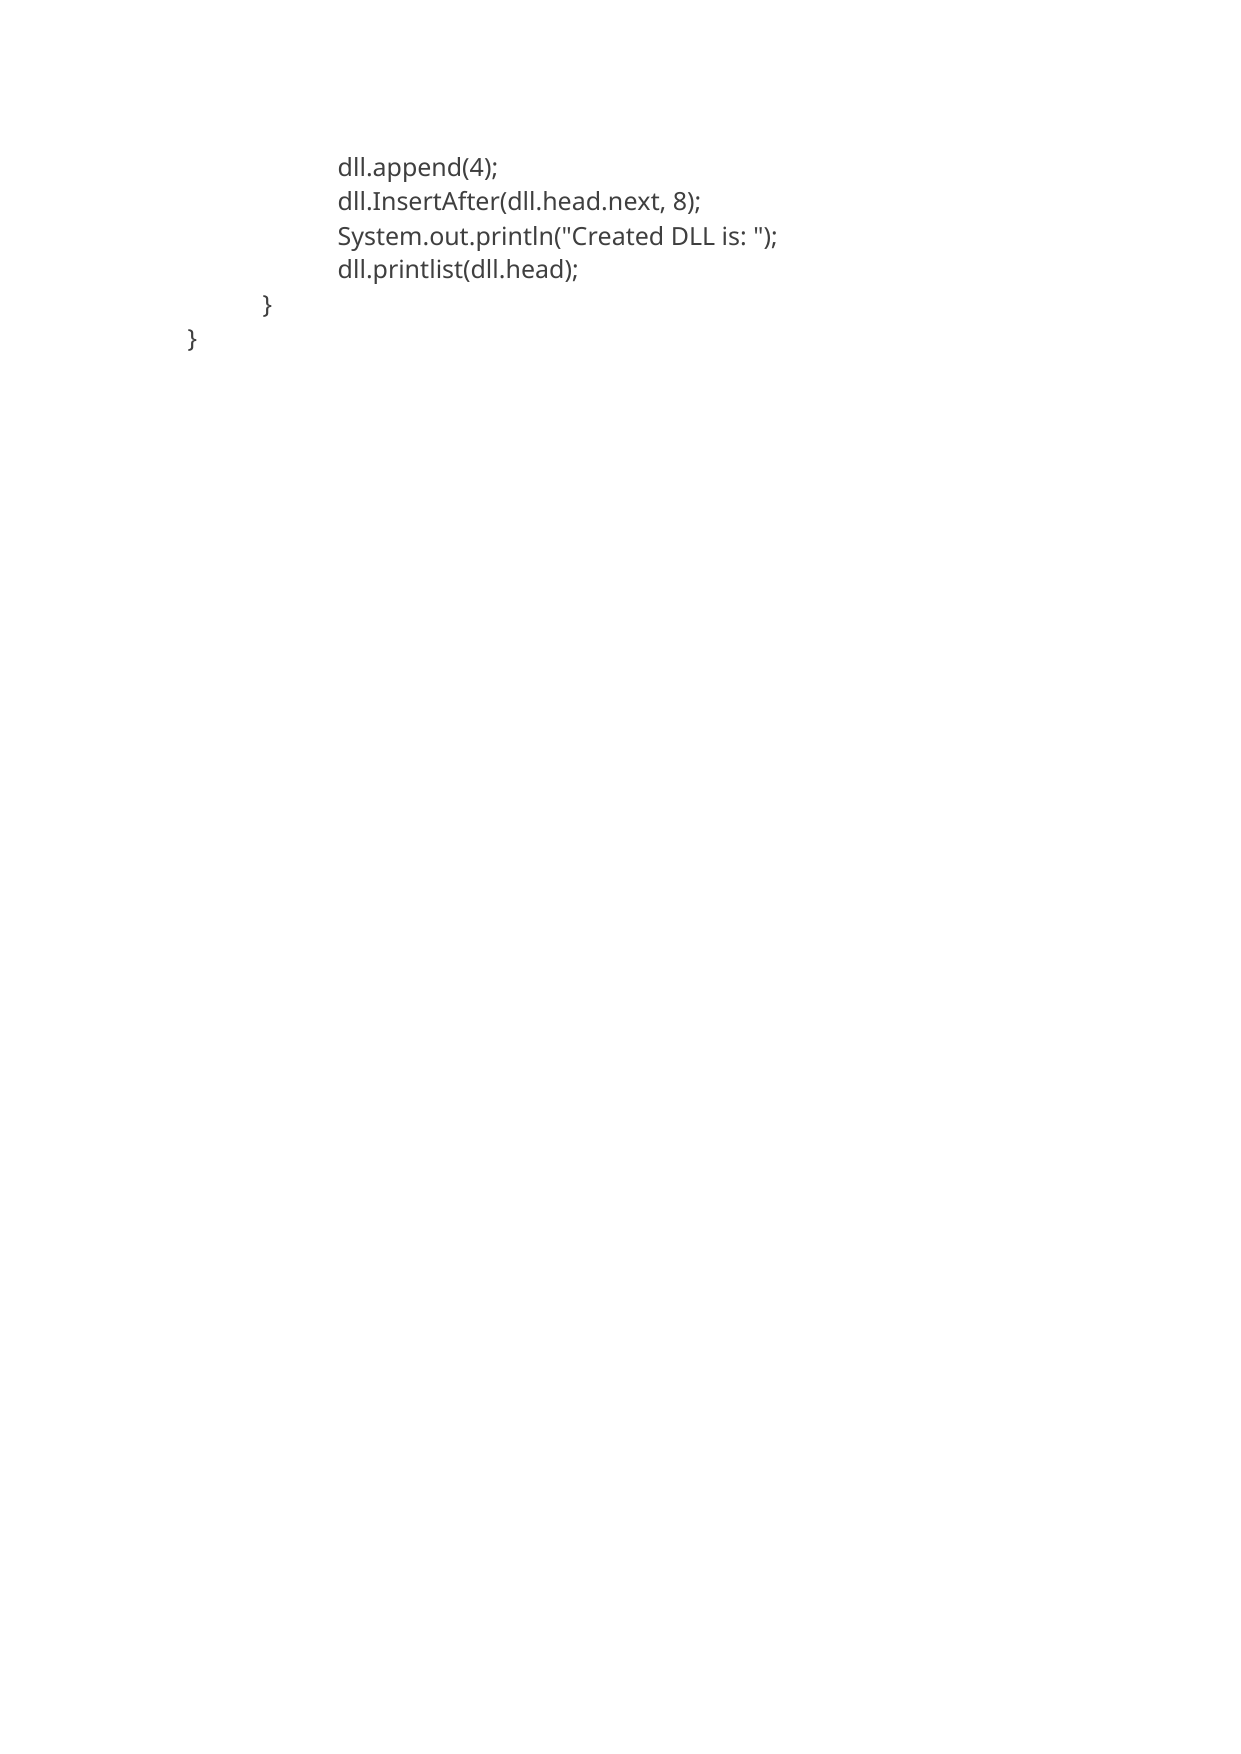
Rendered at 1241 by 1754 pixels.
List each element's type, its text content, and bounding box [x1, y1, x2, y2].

text dll.printlist(dll.head); [187, 252, 1053, 286]
text } [187, 286, 1053, 320]
text dll.append(4); [262, 150, 1053, 184]
text dll.InsertAfter(dll.head.next, 8); [262, 184, 1053, 218]
text } [187, 320, 1053, 354]
text System.out.println("Created DLL is: "); [187, 218, 1053, 252]
